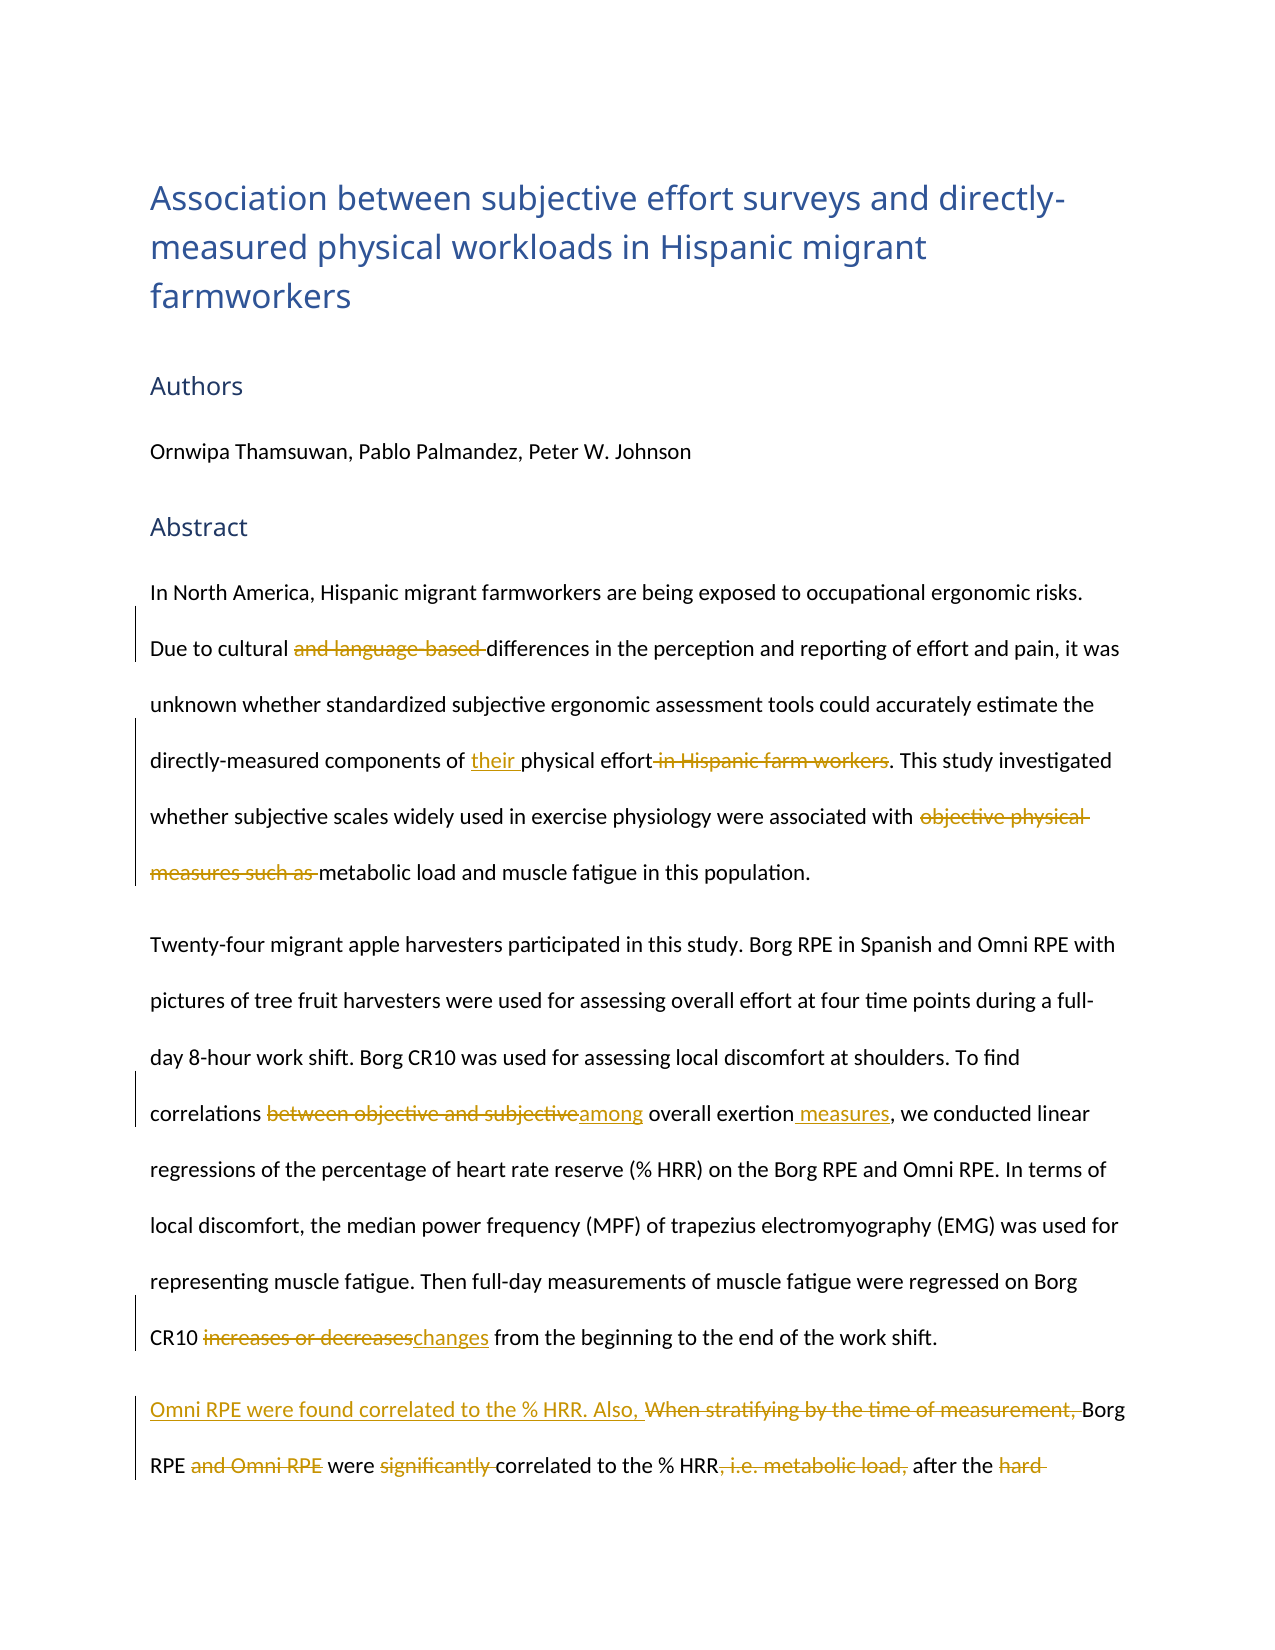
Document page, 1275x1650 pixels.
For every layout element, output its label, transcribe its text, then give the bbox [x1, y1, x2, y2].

text Twenty-four migrant apple harvesters participated in this study. Borg RPE in Spanish and Omni RPE with pictures of tree fruit harvesters were used for assessing overall effort at four time points during a full-day 8-hour work shift. Borg CR10 was used for assessing local discomfort at shoulders. To find correlations overall exertion, we conducted linear regressions of the percentage of heart rate reserve (% HRR) on the Borg RPE and Omni RPE. In terms of local discomfort, the median power frequency (MPF) of trapezius electromyography (EMG) was used for representing muscle fatigue. Then full-day measurements of muscle fatigue were regressed on Borg CR10 from the beginning to the end of the work shift. [150, 931, 1125, 1351]
subtitle Abstract [150, 509, 1125, 544]
text In North America, Hispanic migrant farmworkers are being exposed to occupational ergonomic risks. Due to cultural differences in the perception and reporting of effort and pain, it was unknown whether standardized subjective ergonomic assessment tools could accurately estimate the directly-measured components of physical effort. This study investigated whether subjective scales widely used in exercise physiology were associated with metabolic load and muscle fatigue in this population. [150, 578, 1125, 886]
subtitle Authors [150, 369, 1125, 403]
subtitle Association between subjective effort surveys and directly-measured physical workloads in Hispanic migrant farmworkers [150, 175, 1125, 318]
text Ornwipa Thamsuwan, Pablo Palmandez, Peter W. Johnson [150, 437, 1125, 465]
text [150, 1396, 1125, 1480]
